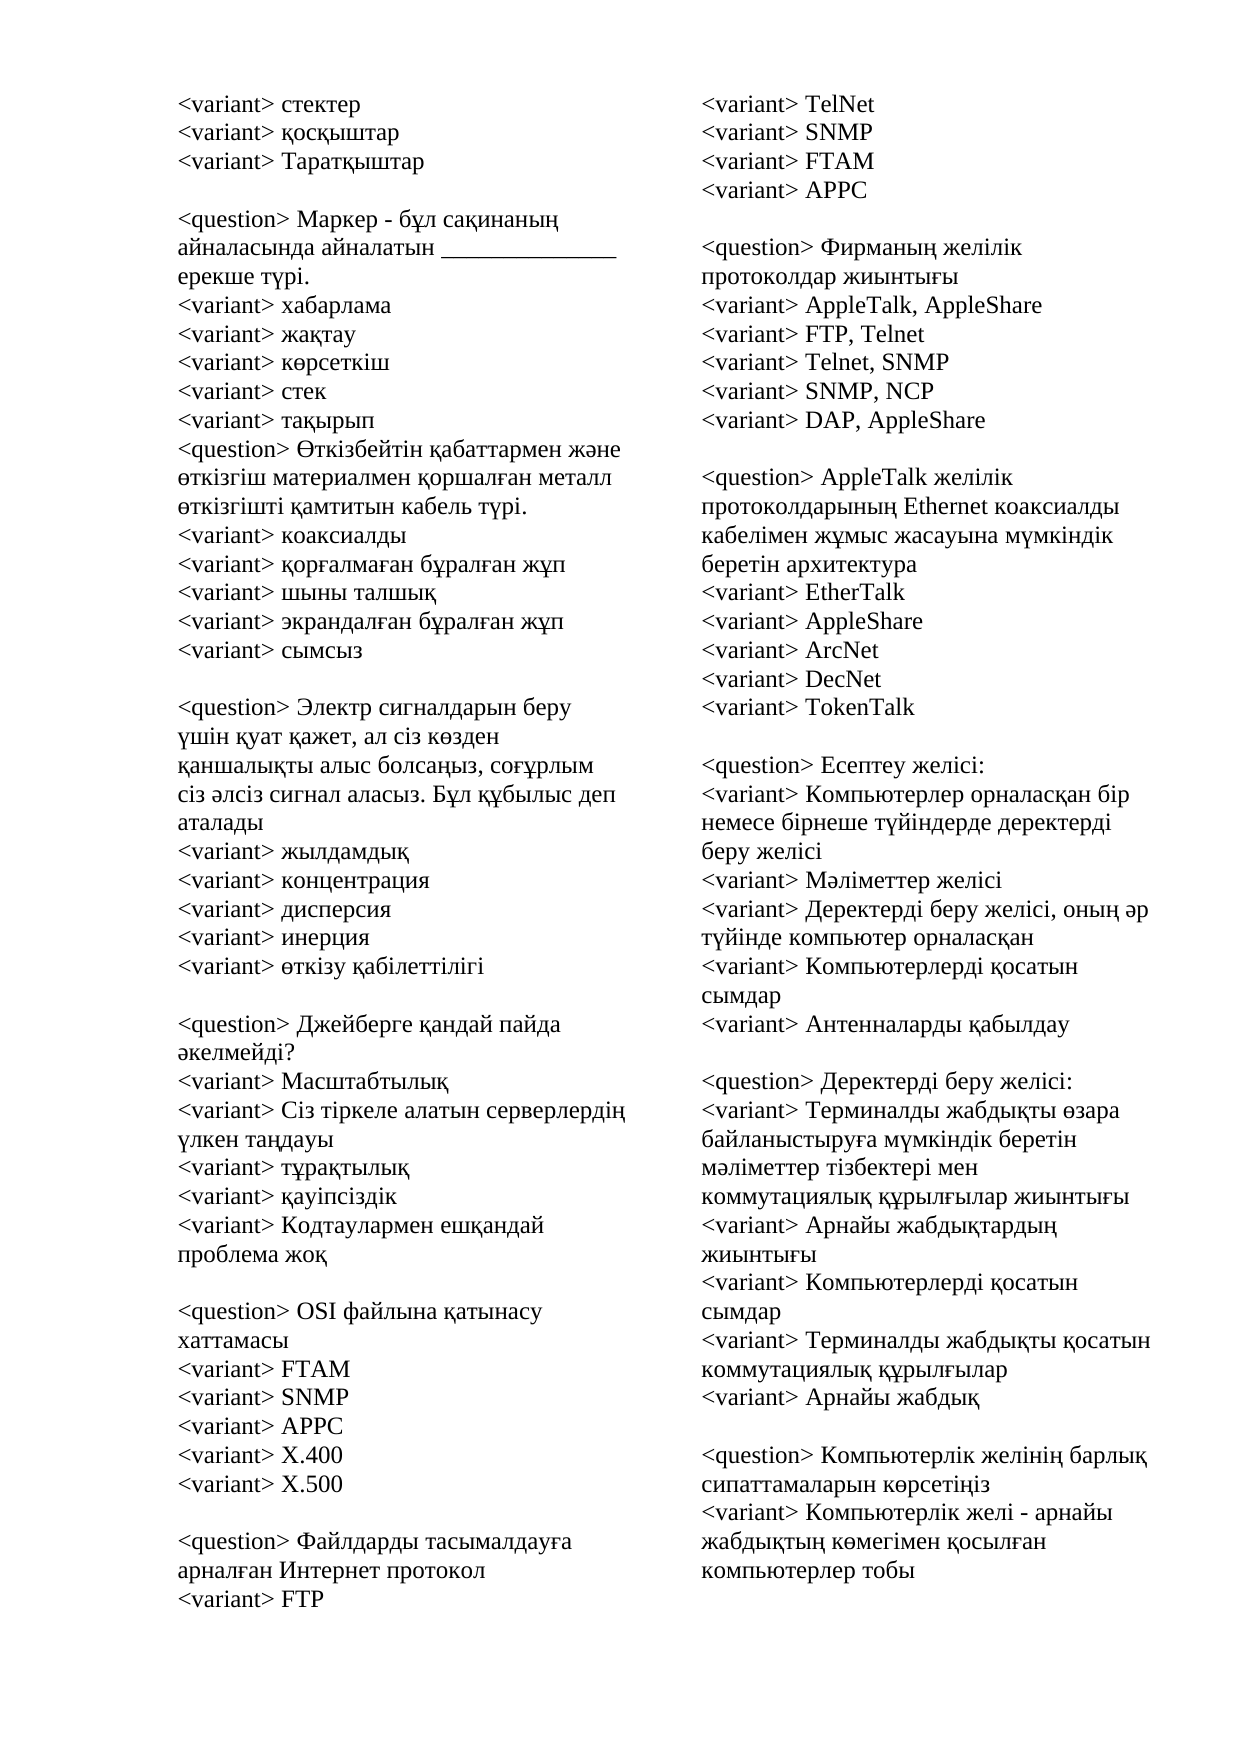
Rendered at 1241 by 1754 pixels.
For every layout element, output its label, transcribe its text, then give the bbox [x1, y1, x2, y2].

text <variant> APPC [701, 175, 1152, 204]
text <variant> Кодтаулармен ешқандай проблема жоқ [177, 1210, 627, 1267]
text <question> Өткізбейтін қабаттармен және өткізгіш материалмен қоршалған металл өткізгішті қамтитын кабель түрі. [177, 434, 627, 520]
text <variant> SNMP [701, 117, 1152, 146]
text <variant> көрсеткіш [177, 347, 627, 376]
text <variant> FTP, Telnet [701, 319, 1152, 347]
text <variant> дисперсия [177, 894, 627, 922]
text <variant> TokenTalk [701, 692, 1152, 721]
text <variant> хабарлама [177, 290, 627, 319]
text <variant> DAP, AppleShare [701, 405, 1152, 434]
text <variant> жақтау [177, 319, 627, 347]
text <question> Файлдарды тасымалдауға арналған Интернет протокол [177, 1526, 627, 1584]
text <question> Джейберге қандай пайда әкелмейді? [177, 1009, 627, 1066]
text <variant> SNMP [177, 1382, 627, 1411]
text <variant> жылдамдық [177, 836, 627, 865]
text <variant> APPC [177, 1411, 627, 1440]
text <question> Деректерді беру желісі: [701, 1066, 1152, 1095]
text <variant> Компьютерлік желі - арнайы жабдықтың көмегімен қосылған компьютерлер тобы [701, 1497, 1152, 1584]
text <question> Фирманың желілік протоколдар жиынтығы [701, 232, 1152, 290]
text <question> OSI файлына қатынасу хаттамасы [177, 1296, 627, 1354]
text <variant> шыны талшық [177, 577, 627, 606]
text <variant> Таратқыштар [177, 146, 627, 175]
text <variant> Деректерді беру желісі, оның әр түйінде компьютер орналасқан [701, 894, 1152, 951]
text <question> Электр сигналдарын беру үшін қуат қажет, ал сіз көзден қаншалықты алыс болсаңыз, соғұрлым сіз әлсіз сигнал аласыз. Бұл құбылыс деп аталады [177, 692, 627, 836]
text <variant> FTP [177, 1584, 627, 1612]
text <variant> стектер [177, 89, 627, 117]
text <question> Есептеу желісі: [701, 750, 1152, 779]
text <variant> Компьютерлер орналасқан бір немесе бірнеше түйіндерде деректерді беру желісі [701, 779, 1152, 865]
text <variant> Масштабтылық [177, 1066, 627, 1095]
text <variant> Терминалды жабдықты қосатын коммутациялық құрылғылар [701, 1325, 1152, 1382]
text <variant> Терминалды жабдықты өзара байланыстыруға мүмкіндік беретін мәліметтер тізбектері мен коммутациялық құрылғылар жиынтығы [701, 1095, 1152, 1210]
text <variant> концентрация [177, 865, 627, 894]
text <variant> SNMP, NCP [701, 376, 1152, 405]
text <variant> Сіз тіркеле алатын серверлердің үлкен таңдауы [177, 1095, 627, 1152]
text <variant> қауіпсіздік [177, 1181, 627, 1210]
text <variant> X.400 [177, 1440, 627, 1469]
text <variant> Арнайы жабдықтардың жиынтығы [701, 1210, 1152, 1267]
text <question> Маркер - бұл сақинаның айналасында айналатын ______________ ерекше түрі. [177, 204, 627, 290]
text <variant> Компьютерлерді қосатын сымдар [701, 951, 1152, 1009]
text <question> Компьютерлік желінің барлық сипаттамаларын көрсетіңіз [701, 1440, 1152, 1497]
text <variant> Антенналарды қабылдау [701, 1009, 1152, 1037]
text <variant> ArcNet [701, 635, 1152, 664]
text <variant> AppleShare [701, 606, 1152, 635]
text <variant> X.500 [177, 1469, 627, 1497]
text <variant> өткізу қабілеттілігі [177, 951, 627, 980]
text <variant> FTAM [701, 146, 1152, 175]
text <variant> тақырып [177, 405, 627, 434]
text <variant> AppleTalk, AppleShare [701, 290, 1152, 319]
text <question> AppleTalk желілік протоколдарының Ethernet коаксиалды кабелімен жұмыс жасауына мүмкіндік беретін архитектура [701, 462, 1152, 577]
text <variant> Компьютерлерді қосатын сымдар [701, 1267, 1152, 1325]
text <variant> қосқыштар [177, 117, 627, 146]
text <variant> TelNet [701, 89, 1152, 117]
text <variant> FTAM [177, 1354, 627, 1382]
text <variant> Мәліметтер желісі [701, 865, 1152, 894]
text <variant> Арнайы жабдық [701, 1382, 1152, 1411]
text <variant> инерция [177, 922, 627, 951]
text <variant> EtherTalk [701, 577, 1152, 606]
text <variant> сымсыз [177, 635, 627, 664]
text <variant> стек [177, 376, 627, 405]
text <variant> DecNet [701, 664, 1152, 692]
text <variant> коаксиалды [177, 520, 627, 549]
text <variant> қорғалмаған бұралған жұп [177, 549, 627, 577]
text <variant> Telnet, SNMP [701, 347, 1152, 376]
text <variant> тұрақтылық [177, 1152, 627, 1181]
text <variant> экрандалған бұралған жұп [177, 606, 627, 635]
